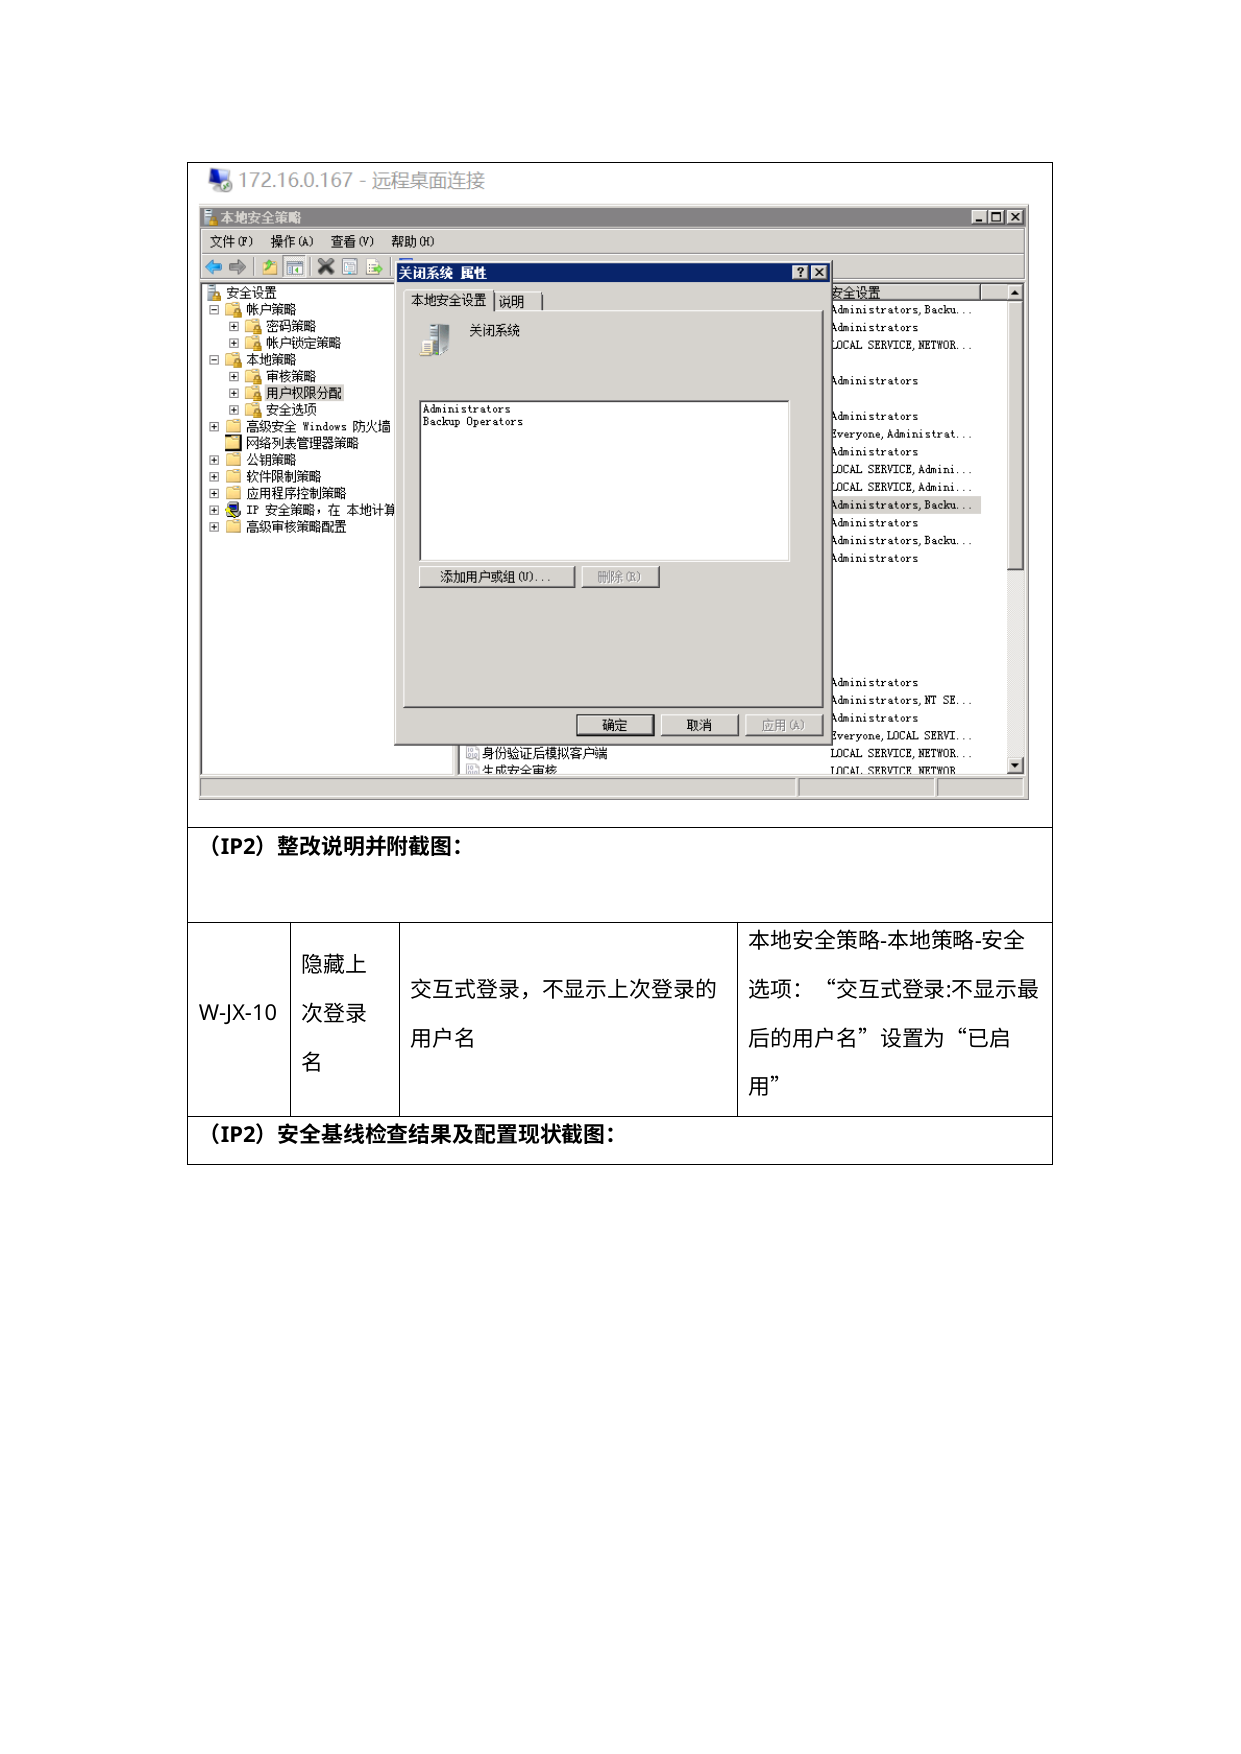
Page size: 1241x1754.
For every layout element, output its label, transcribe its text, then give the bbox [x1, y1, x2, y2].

table_cell 本地安全策略-本地策略-安全选项：“交互式登录:不显示最后的用户名”设置为“已启用” [738, 923, 1052, 1116]
table_cell （IP2）安全基线检查结果及配置现状截图： [188, 163, 1052, 827]
table_cell 交互式登录，不显示上次登录的用户名 [400, 923, 737, 1116]
table_cell 隐藏上次登录名 [291, 923, 399, 1116]
picture [198, 163, 1029, 800]
table_cell （IP2）整改说明并附截图： [188, 828, 1052, 922]
table_cell W-JX-10 [188, 923, 290, 1116]
table_cell （IP2）安全基线检查结果及配置现状截图： [188, 1117, 1052, 1163]
